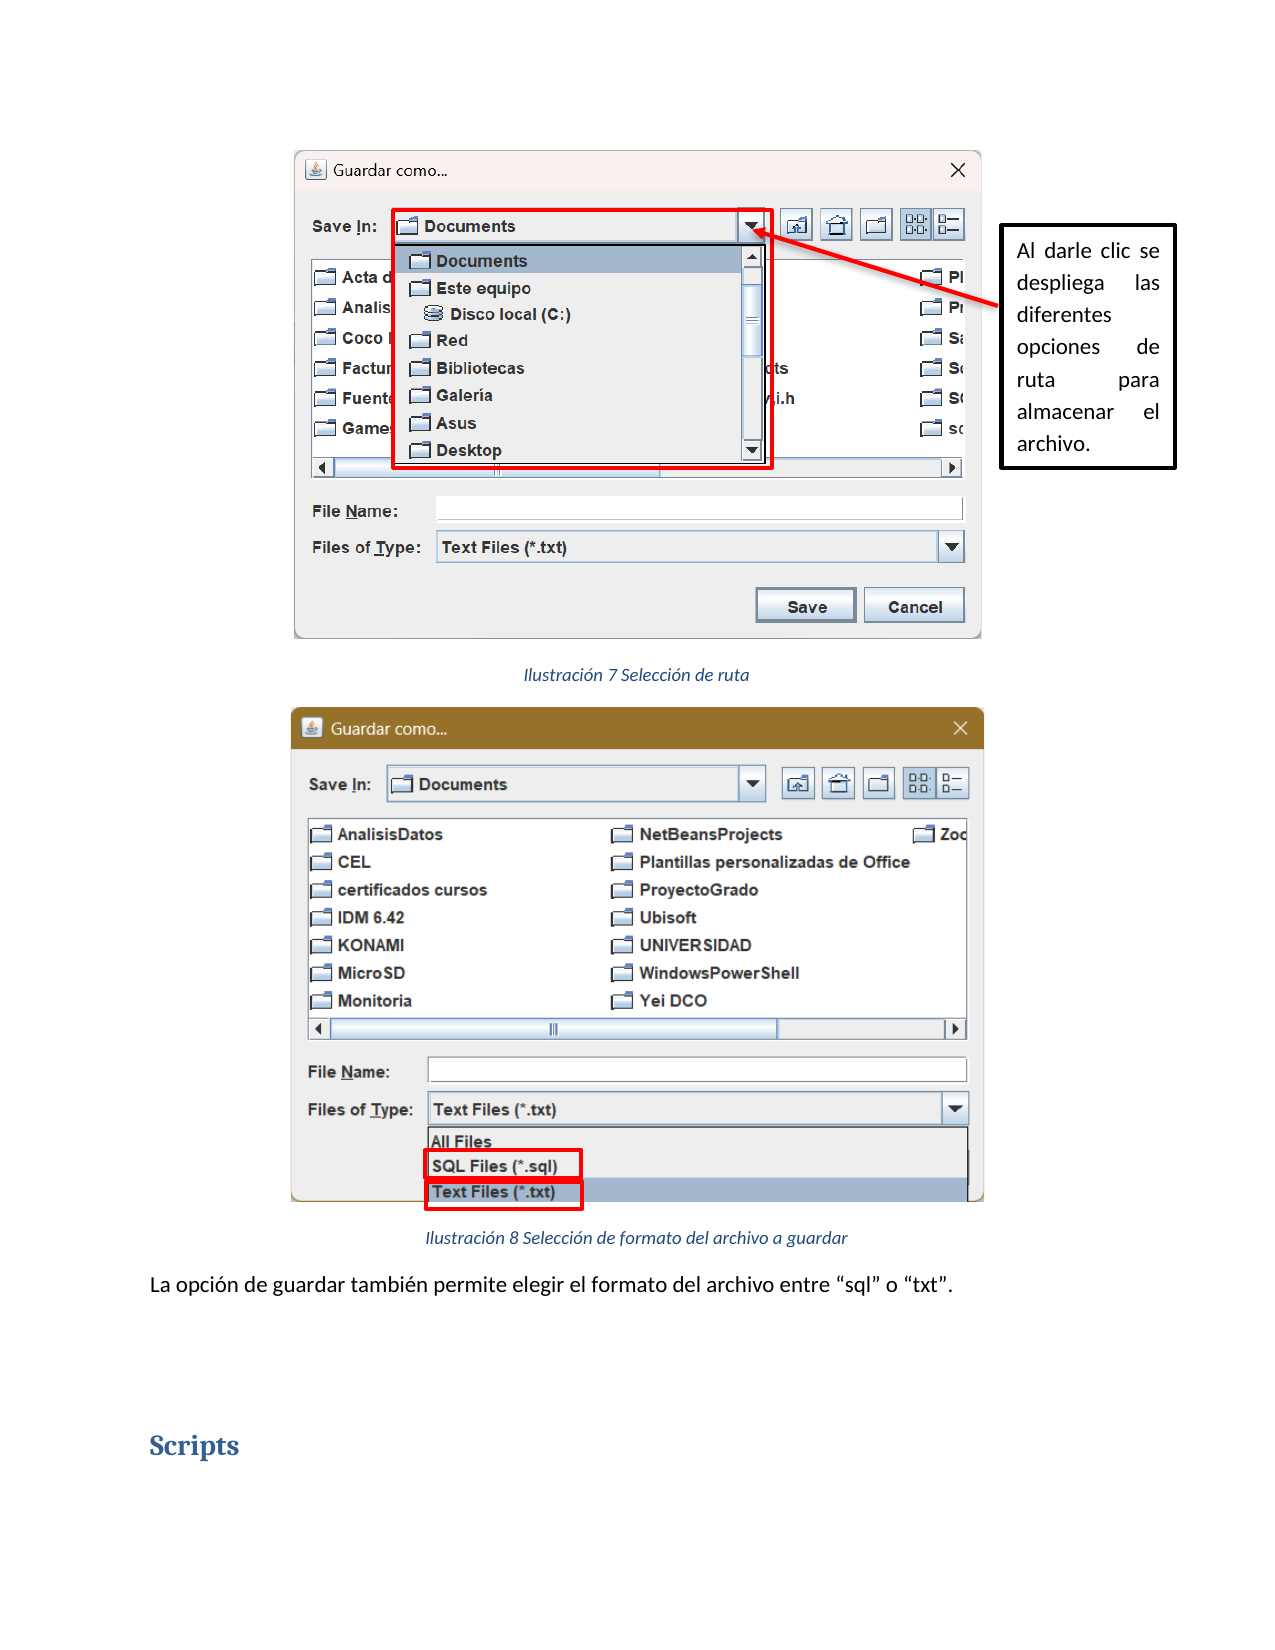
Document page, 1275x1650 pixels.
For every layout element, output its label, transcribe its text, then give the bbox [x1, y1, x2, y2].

text La opción de guardar también permite elegir el formato del archivo entre “sql” o “txt”. [150, 1270, 1125, 1298]
picture [428, 1184, 580, 1202]
text Ilustración 8 Selección de formato del archivo a guardar [150, 1226, 1125, 1249]
text Ilustración 7 Selección de ruta [150, 663, 1125, 686]
picture [293, 150, 982, 639]
picture [427, 1152, 579, 1176]
picture [395, 212, 770, 466]
subtitle Scripts [150, 1429, 1125, 1463]
picture [290, 707, 985, 1202]
